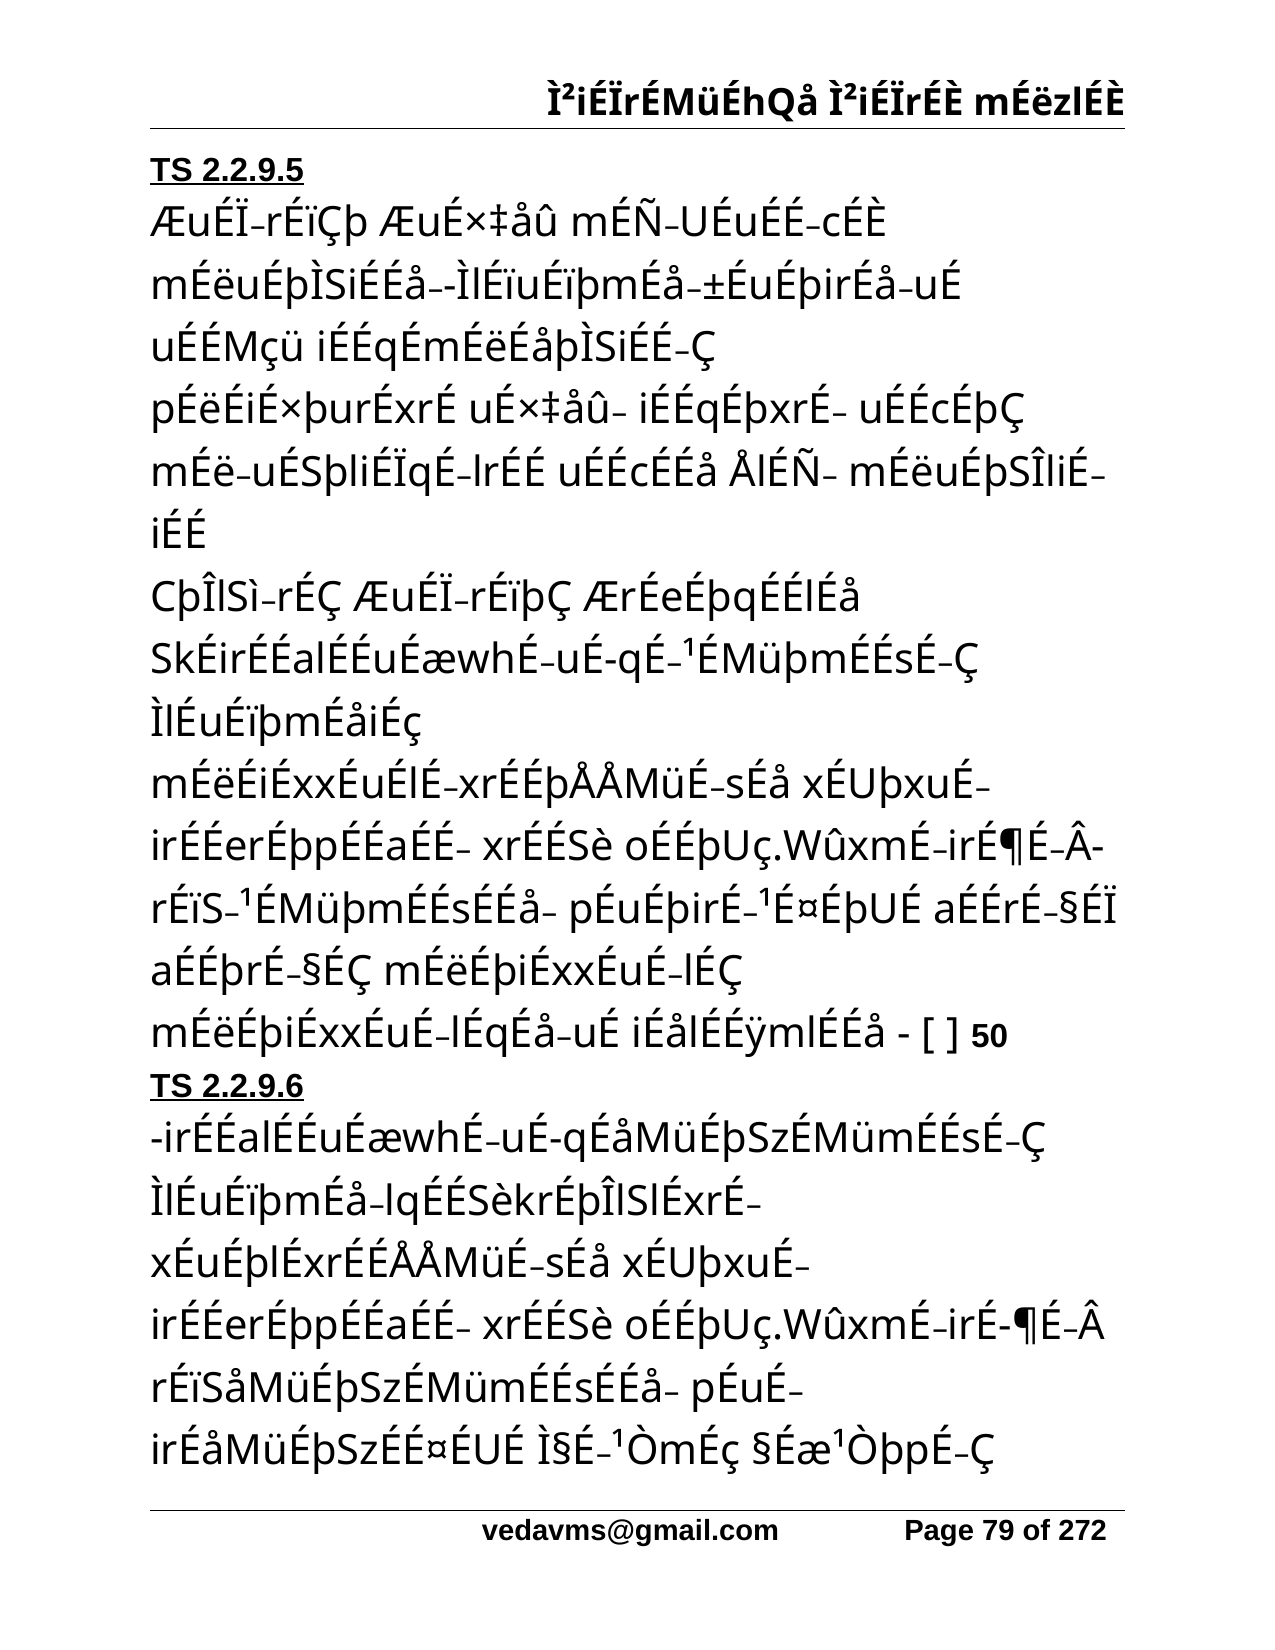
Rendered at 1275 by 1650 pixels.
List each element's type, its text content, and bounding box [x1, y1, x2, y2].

text TS 2.2.9.5 [150, 150, 1158, 188]
text ÆuÉÏ–rÉïÇþ ÆuÉ×‡åû mÉÑ–UÉuÉÉ–cÉÈ mÉëuÉþÌSiÉÉå–-ÌlÉïuÉïþmÉå–±ÉuÉþirÉå–uÉ uÉÉMçü iÉÉqÉmÉëÉåþÌSiÉÉ–Ç [150, 192, 1125, 374]
text pÉëÉiÉ×þurÉxrÉ uÉ×‡åû– iÉÉqÉþxrÉ– uÉÉcÉþÇ mÉë–uÉSþliÉÏqÉ–lrÉÉ uÉÉcÉÉå ÅlÉÑ– mÉëuÉþSÎliÉ– iÉÉ [150, 379, 1125, 561]
text rÉïS–¹ÉMüþmÉÉsÉÉå– pÉuÉþirÉ–¹É¤ÉþUÉ aÉÉrÉ–§ÉÏ aÉÉþrÉ–§ÉÇ mÉëÉþiÉxxÉuÉ–lÉÇ [150, 878, 1125, 998]
text TS 2.2.9.6 [150, 1066, 1158, 1104]
text CþÎlSì–rÉÇ ÆuÉÏ–rÉïþÇ ÆrÉeÉþqÉÉlÉå SkÉirÉÉalÉÉuÉæwhÉ–uÉ-qÉ–¹ÉMüþmÉÉsÉ–Ç ÌlÉuÉïþmÉåiÉç [150, 567, 1125, 748]
text -irÉÉalÉÉuÉæwhÉ–uÉ-qÉåMüÉþSzÉMümÉÉsÉ–Ç ÌlÉuÉïþmÉå–lqÉÉSèkrÉþÎlSlÉxrÉ– [150, 1108, 1125, 1227]
text mÉëÉþiÉxxÉuÉ–lÉqÉå–uÉ iÉålÉÉÿmlÉÉå - [ ] 50 [150, 1003, 1125, 1060]
text mÉëÉiÉxxÉuÉlÉ–xrÉÉþÅÅMüÉ–sÉå xÉUþxuÉ–irÉÉerÉþpÉÉaÉÉ– xrÉÉSè oÉÉþUç.WûxmÉ–irÉ¶É–Â- [150, 754, 1125, 873]
